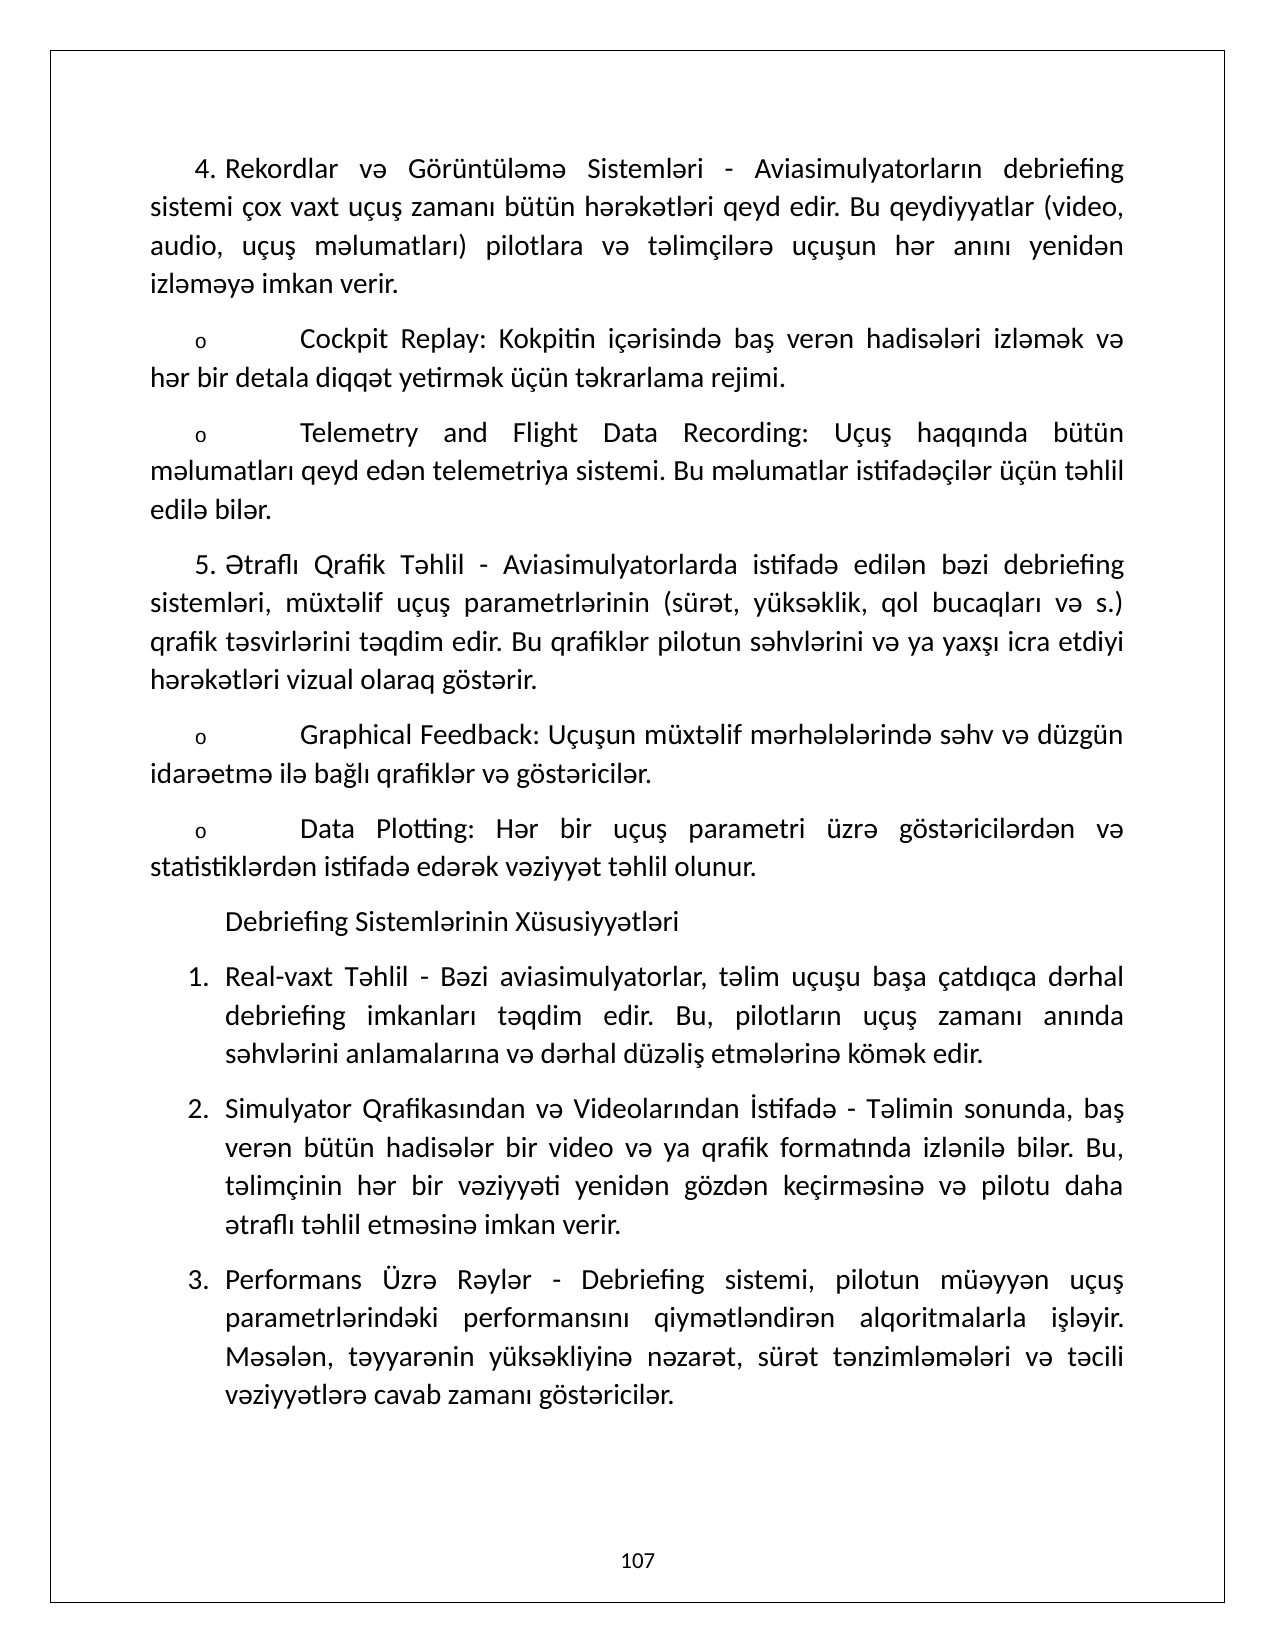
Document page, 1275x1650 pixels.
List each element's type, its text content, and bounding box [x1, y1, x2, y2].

list Telemetry and Flight Data Recording: Uçuş haqqında bütün məlumatları qeyd edən telemetriya sistemi. Bu məlumatlar istifadəçilər üçün təhlil edilə bilər. [150, 414, 1125, 526]
list Ətraflı Qrafik Təhlil - Aviasimulyatorlarda istifadə edilən bəzi debriefing sistemləri, müxtəlif uçuş parametrlərinin (sürət, yüksəklik, qol bucaqları və s.) qrafik təsvirlərini təqdim edir. Bu qrafiklər pilotun səhvlərini və ya yaxşı icra etdiyi hərəkətləri vizual olaraq göstərir. [150, 546, 1125, 697]
list Performans Üzrə Rəylər - Debriefing sistemi, pilotun müəyyən uçuş parametrlərindəki performansını qiymətləndirən alqoritmalarla işləyir. Məsələn, təyyarənin yüksəkliyinə nəzarət, sürət tənzimləmələri və təcili vəziyyətlərə cavab zamanı göstəricilər. [187, 1261, 1125, 1412]
list Cockpit Replay: Kokpitin içərisində baş verən hadisələri izləmək və hər bir detala diqqət yetirmək üçün təkrarlama rejimi. [150, 320, 1125, 394]
list Rekordlar və Görüntüləmə Sistemləri - Aviasimulyatorların debriefing sistemi çox vaxt uçuş zamanı bütün hərəkətləri qeyd edir. Bu qeydiyyatlar (video, audio, uçuş məlumatları) pilotlara və təlimçilərə uçuşun hər anını yenidən izləməyə imkan verir. [150, 150, 1125, 301]
list Data Plotting: Hər bir uçuş parametri üzrə göstəricilərdən və statistiklərdən istifadə edərək vəziyyət təhlil olunur. [150, 810, 1125, 884]
list Simulyator Qrafikasından və Videolarından İstifadə - Təlimin sonunda, baş verən bütün hadisələr bir video və ya qrafik formatında izlənilə bilər. Bu, təlimçinin hər bir vəziyyəti yenidən gözdən keçirməsinə və pilotu daha ətraflı təhlil etməsinə imkan verir. [187, 1091, 1125, 1241]
list Graphical Feedback: Uçuşun müxtəlif mərhələlərində səhv və düzgün idarəetmə ilə bağlı qrafiklər və göstəricilər. [150, 716, 1125, 790]
text Debriefing Sistemlərinin Xüsusiyyətləri [225, 903, 1125, 939]
list Real-vaxt Təhlil - Bəzi aviasimulyatorlar, təlim uçuşu başa çatdıqca dərhal debriefing imkanları təqdim edir. Bu, pilotların uçuş zamanı anında səhvlərini anlamalarına və dərhal düzəliş etmələrinə kömək edir. [187, 958, 1125, 1071]
